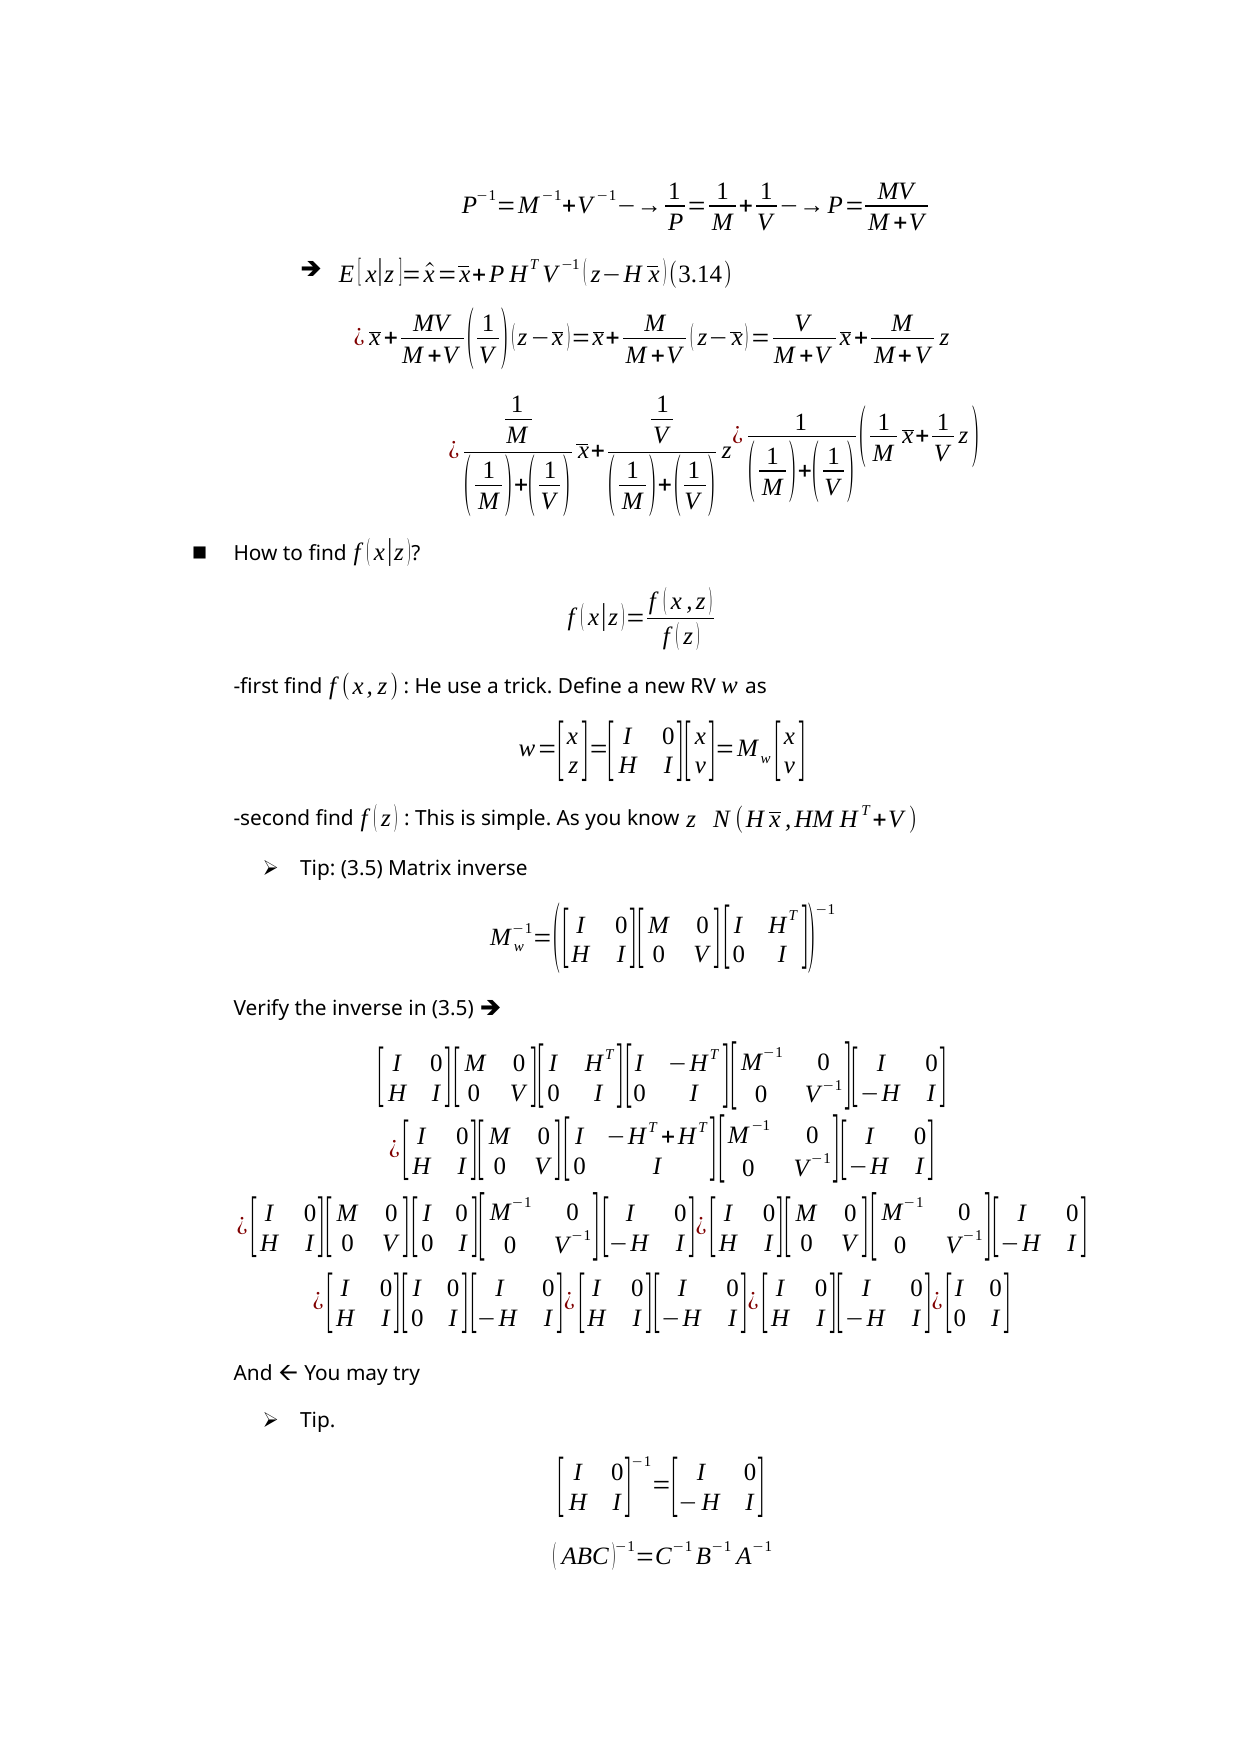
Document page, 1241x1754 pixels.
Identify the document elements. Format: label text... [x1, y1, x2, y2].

list Verify the inverse in (3.5) [233, 993, 1090, 1021]
list How to find ? [192, 537, 1090, 568]
list Tip. [262, 1405, 1090, 1433]
list Tip: (3.5) Matrix inverse [262, 853, 1090, 881]
list -first find : He use a trick. Define a new RV as [233, 671, 1090, 701]
list -second find : This is simple. As you know [233, 801, 1090, 834]
list And You may try [233, 1358, 1090, 1386]
